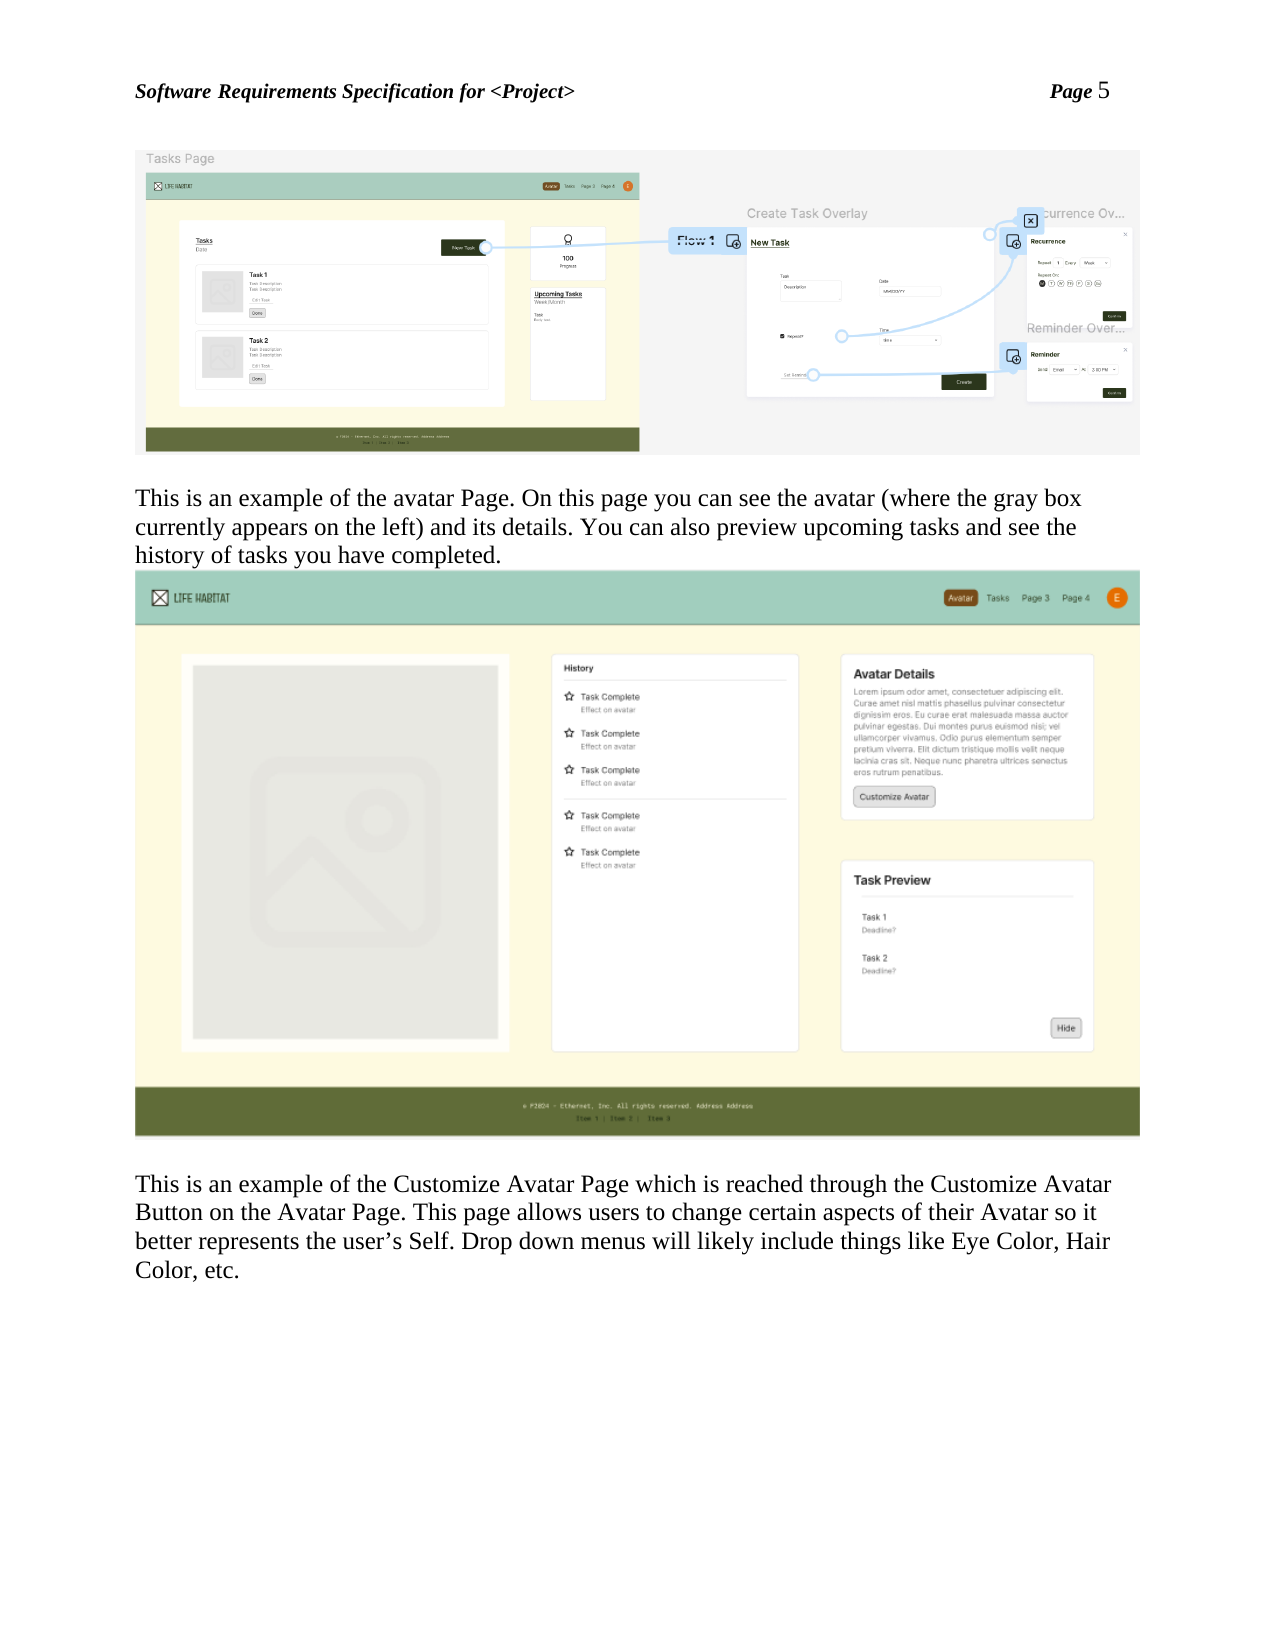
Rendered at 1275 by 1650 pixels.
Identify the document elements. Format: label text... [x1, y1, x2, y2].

picture [135, 569, 1140, 1140]
text This is an example of the Customize Avatar Page which is reached through the Customize Avatar Button on the Avatar Page. This page allows users to change certain aspects of their Avatar so it better represents the user’s Self. Drop down menus will likely include things like Eye Color, Hair Color, etc. [135, 1169, 1140, 1284]
picture [135, 150, 1140, 455]
text This is an example of the avatar Page. On this page you can see the avatar (where the gray box currently appears on the left) and its details. You can also preview upcoming tasks and see the history of tasks you have completed. [135, 483, 1140, 569]
